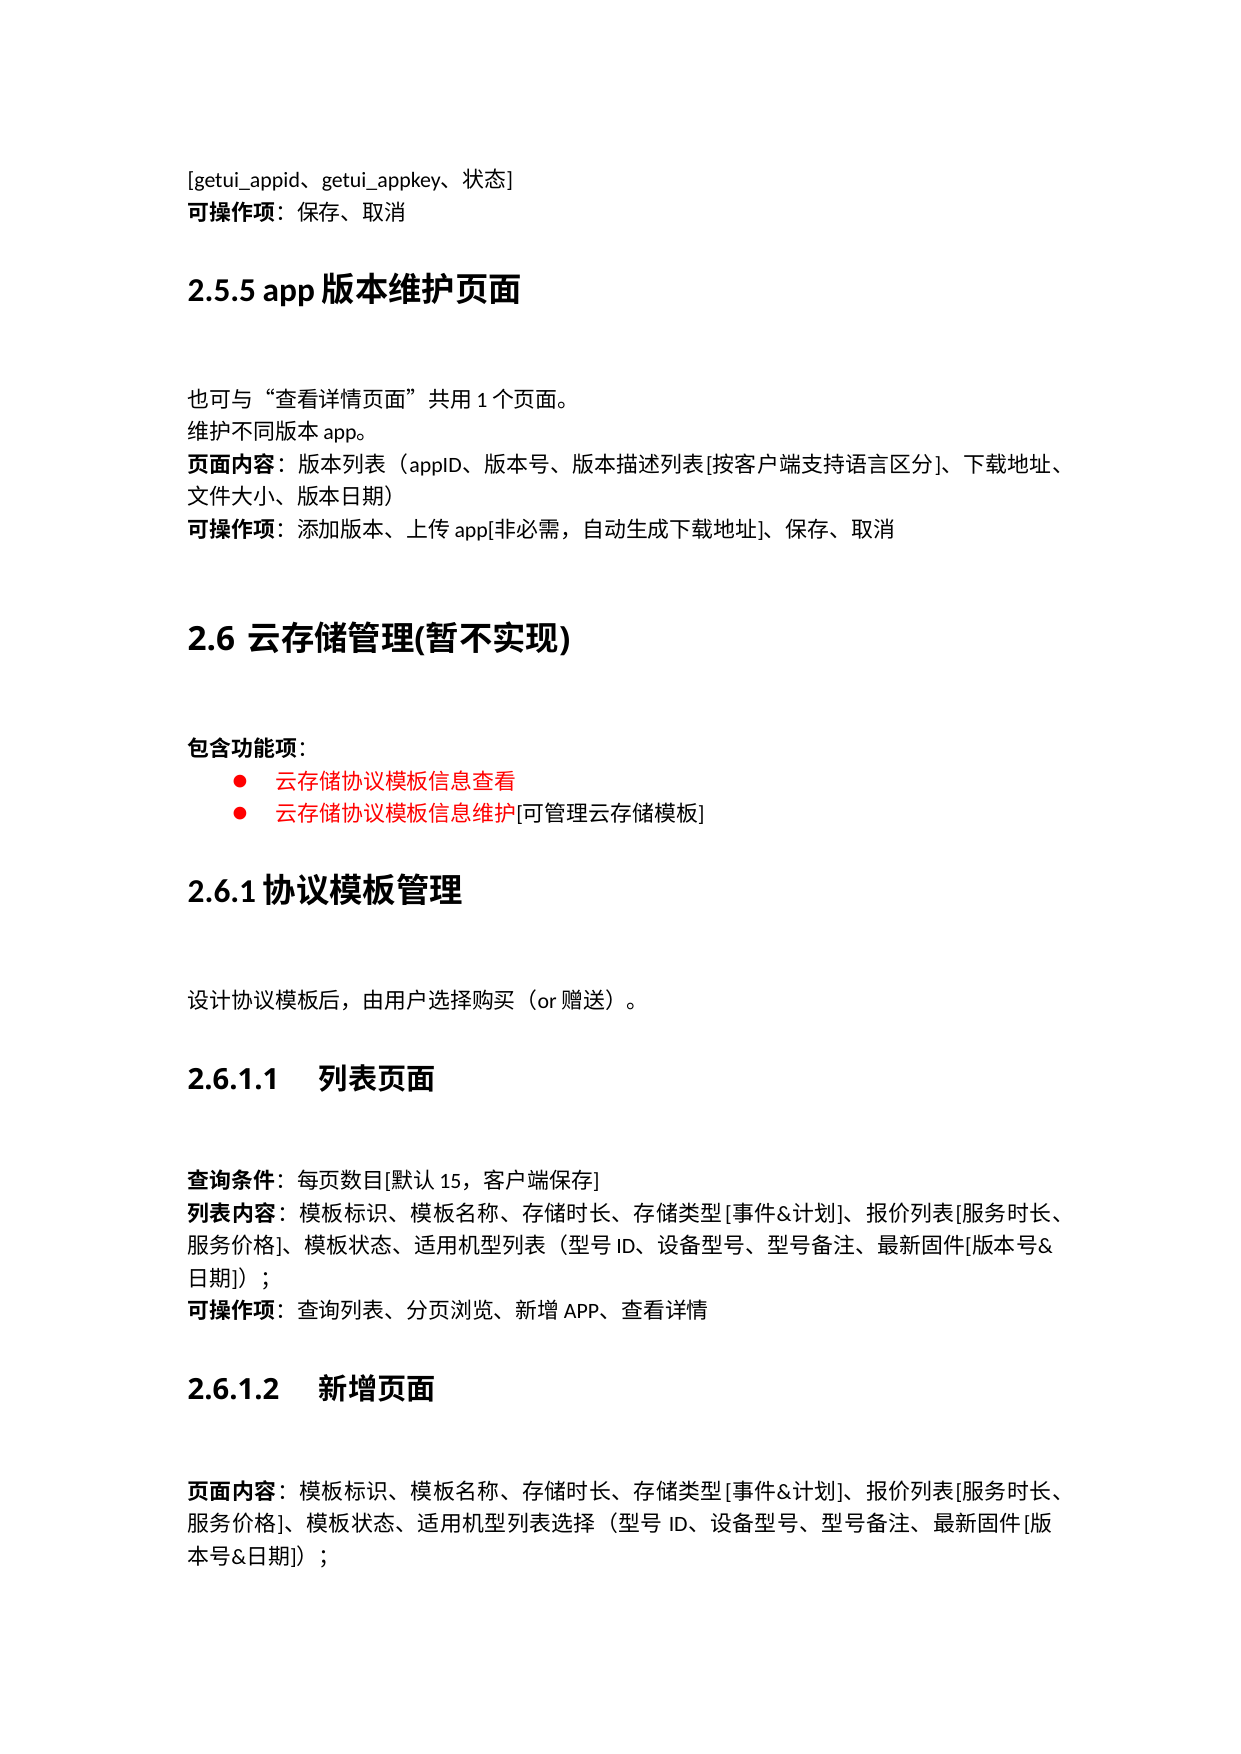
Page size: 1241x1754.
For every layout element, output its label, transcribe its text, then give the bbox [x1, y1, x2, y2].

text 维护不同版本app。 [187, 414, 1053, 446]
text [187, 162, 1053, 194]
list 云存储协议模板信息查看 [232, 763, 1053, 796]
subtitle 协议模板管理 [187, 855, 1053, 920]
subtitle 新增页面 [187, 1355, 1053, 1420]
subtitle 列表页面 [187, 1044, 1053, 1109]
text 页面内容：模板标识、模板名称、存储时长、存储类型[事件&计划]、报价列表[服务时长、服务价格]、模板状态、适用机型列表选择（型号ID、设备型号、型号备注、最新固件[版本号&日期]）； [187, 1473, 1053, 1571]
text 也可与“查看详情页面”共用1个页面。 [187, 381, 1053, 414]
text 设计协议模板后，由用户选择购买（or赠送）。 [187, 982, 1053, 1015]
text 列表内容：模板标识、模板名称、存储时长、存储类型[事件&计划]、报价列表[服务时长、服务价格]、模板状态、适用机型列表（型号ID、设备型号、型号备注、最新固件[版本号&日期]）； [187, 1196, 1053, 1293]
text 可操作项：保存、取消 [187, 194, 1053, 227]
text 查询条件：每页数目[默认15，客户端保存] [187, 1163, 1053, 1196]
text 可操作项：添加版本、上传app[非必需，自动生成下载地址]、保存、取消 [187, 511, 1053, 544]
subtitle 云存储管理(暂不实现) [187, 603, 1053, 668]
list 云存储协议模板信息维护[可管理云存储模板] [232, 796, 1053, 828]
text 页面内容：版本列表（appID、版本号、版本描述列表[按客户端支持语言区分]、下载地址、文件大小、版本日期） [187, 446, 1053, 511]
text 包含功能项： [187, 731, 1053, 763]
subtitle app版本维护页面 [187, 254, 1053, 319]
text 可操作项：查询列表、分页浏览、新增APP、查看详情 [187, 1293, 1053, 1326]
